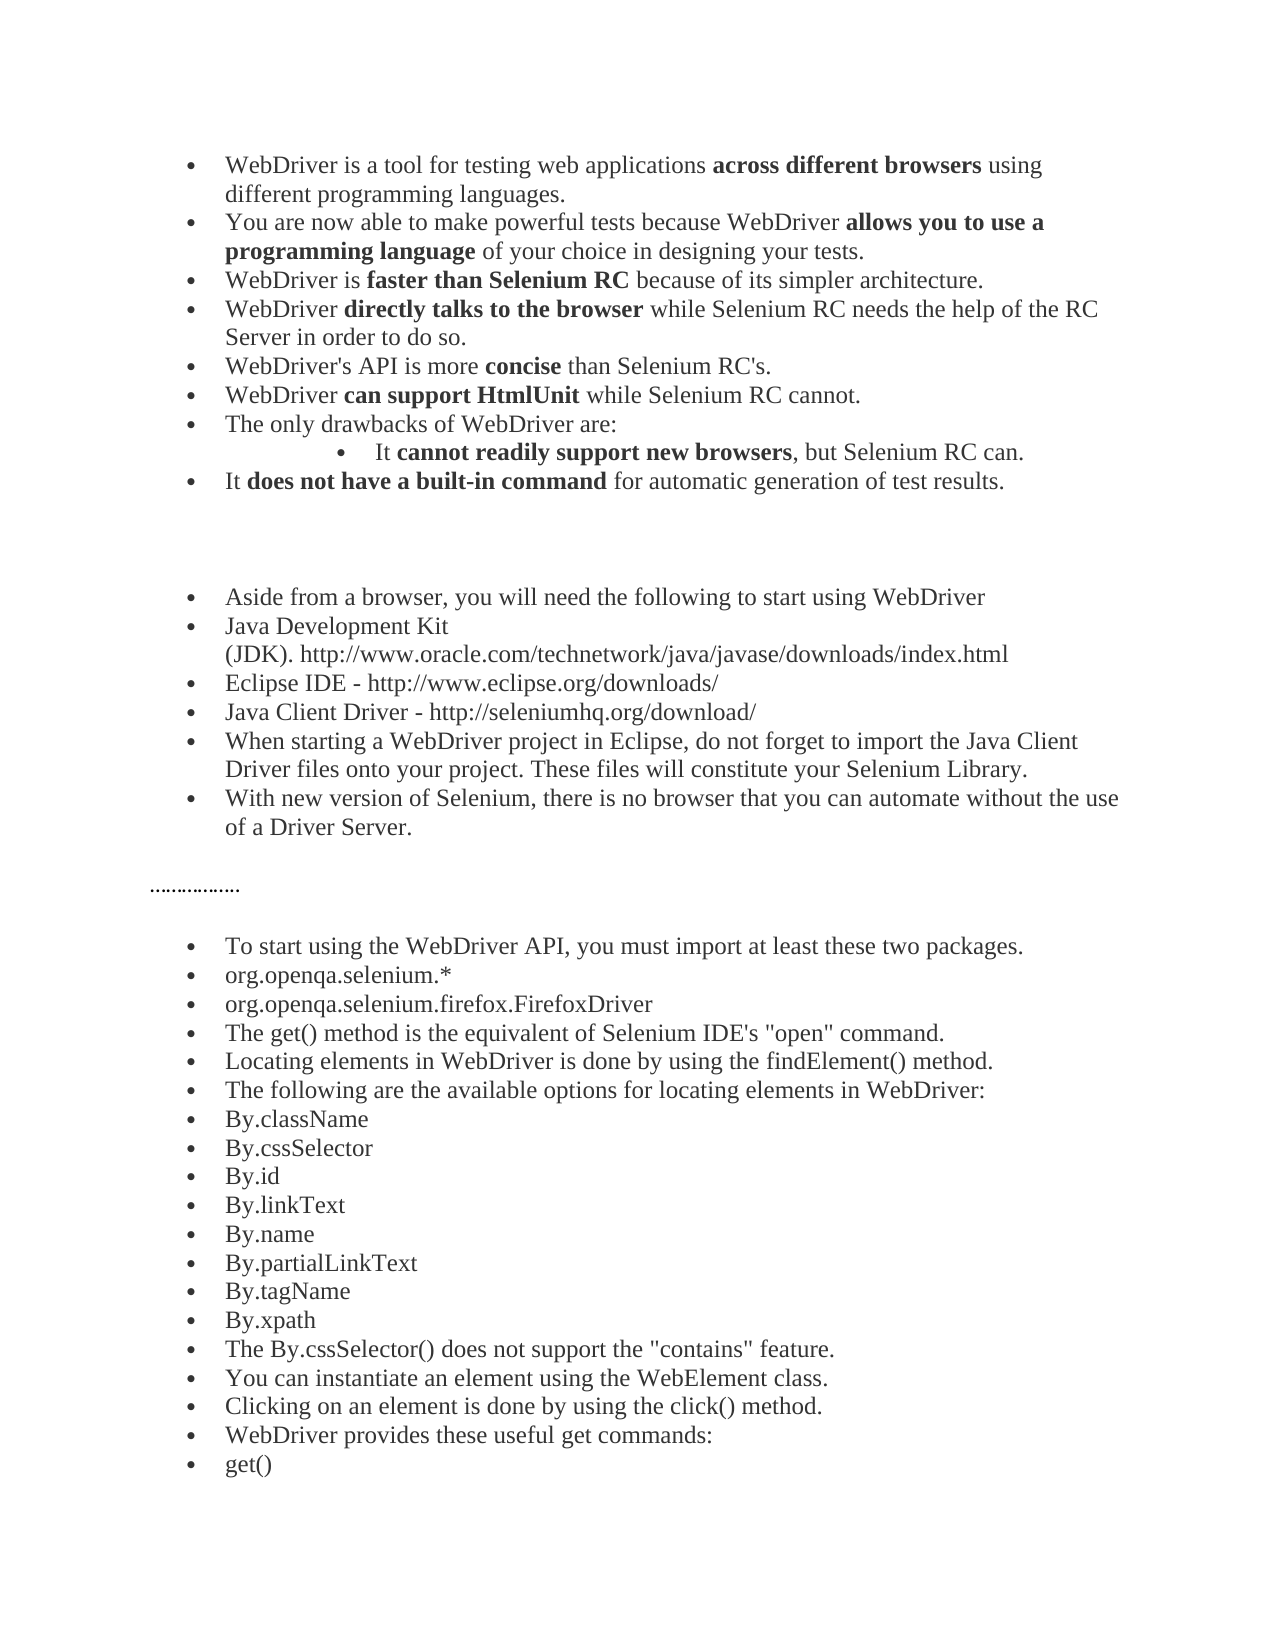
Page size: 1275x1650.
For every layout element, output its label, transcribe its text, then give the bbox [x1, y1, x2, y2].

list The only drawbacks of WebDriver are: [187, 409, 1125, 437]
list By.id [187, 1161, 1125, 1190]
list The get() method is the equivalent of Selenium IDE's "open" command. [187, 1018, 1125, 1046]
list WebDriver is faster than Selenium RC because of its simpler architecture. [187, 265, 1125, 294]
list Eclipse IDE - http://www.eclipse.org/downloads/ [187, 668, 1125, 697]
list By.linkText [187, 1190, 1125, 1219]
list Locating elements in WebDriver is done by using the findElement() method. [187, 1046, 1125, 1075]
list By.cssSelector [187, 1133, 1125, 1161]
list org.openqa.selenium.* [187, 960, 1125, 989]
list It does not have a built-in command for automatic generation of test results. [187, 466, 1125, 495]
list To start using the WebDriver API, you must import at least these two packages. [187, 931, 1125, 960]
list By.partialLinkText [187, 1248, 1125, 1276]
list WebDriver provides these useful get commands: [187, 1420, 1125, 1449]
list WebDriver is a tool for testing web applications across different browsers using different programming languages. [187, 150, 1125, 207]
list The following are the available options for locating elements in WebDriver: [187, 1075, 1125, 1104]
list get() [187, 1449, 1125, 1478]
list Java Development Kit (JDK). http://www.oracle.com/technetwork/java/javase/downloads/index.html [187, 611, 1125, 668]
list Clicking on an element is done by using the click() method. [187, 1391, 1125, 1420]
list You can instantiate an element using the WebElement class. [187, 1363, 1125, 1391]
text …………….. [150, 870, 1125, 898]
list By.xpath [187, 1305, 1125, 1334]
list Aside from a browser, you will need the following to start using WebDriver [187, 582, 1125, 611]
list It cannot readily support new browsers, but Selenium RC can. [337, 437, 1125, 466]
list WebDriver can support HtmlUnit while Selenium RC cannot. [187, 380, 1125, 409]
list When starting a WebDriver project in Eclipse, do not forget to import the Java Client Driver files onto your project. These files will constitute your Selenium Library. [187, 726, 1125, 783]
list By.name [187, 1219, 1125, 1248]
list WebDriver directly talks to the browser while Selenium RC needs the help of the RC Server in order to do so. [187, 294, 1125, 351]
list WebDriver's API is more concise than Selenium RC's. [187, 351, 1125, 380]
list The By.cssSelector() does not support the "contains" feature. [187, 1334, 1125, 1363]
list Java Client Driver - http://seleniumhq.org/download/ [187, 697, 1125, 726]
list You are now able to make powerful tests because WebDriver allows you to use a programming language of your choice in designing your tests. [187, 207, 1125, 265]
list With new version of Selenium, there is no browser that you can automate without the use of a Driver Server. [187, 783, 1125, 841]
list By.className [187, 1104, 1125, 1133]
list By.tagName [187, 1276, 1125, 1305]
list org.openqa.selenium.firefox.FirefoxDriver [187, 989, 1125, 1018]
